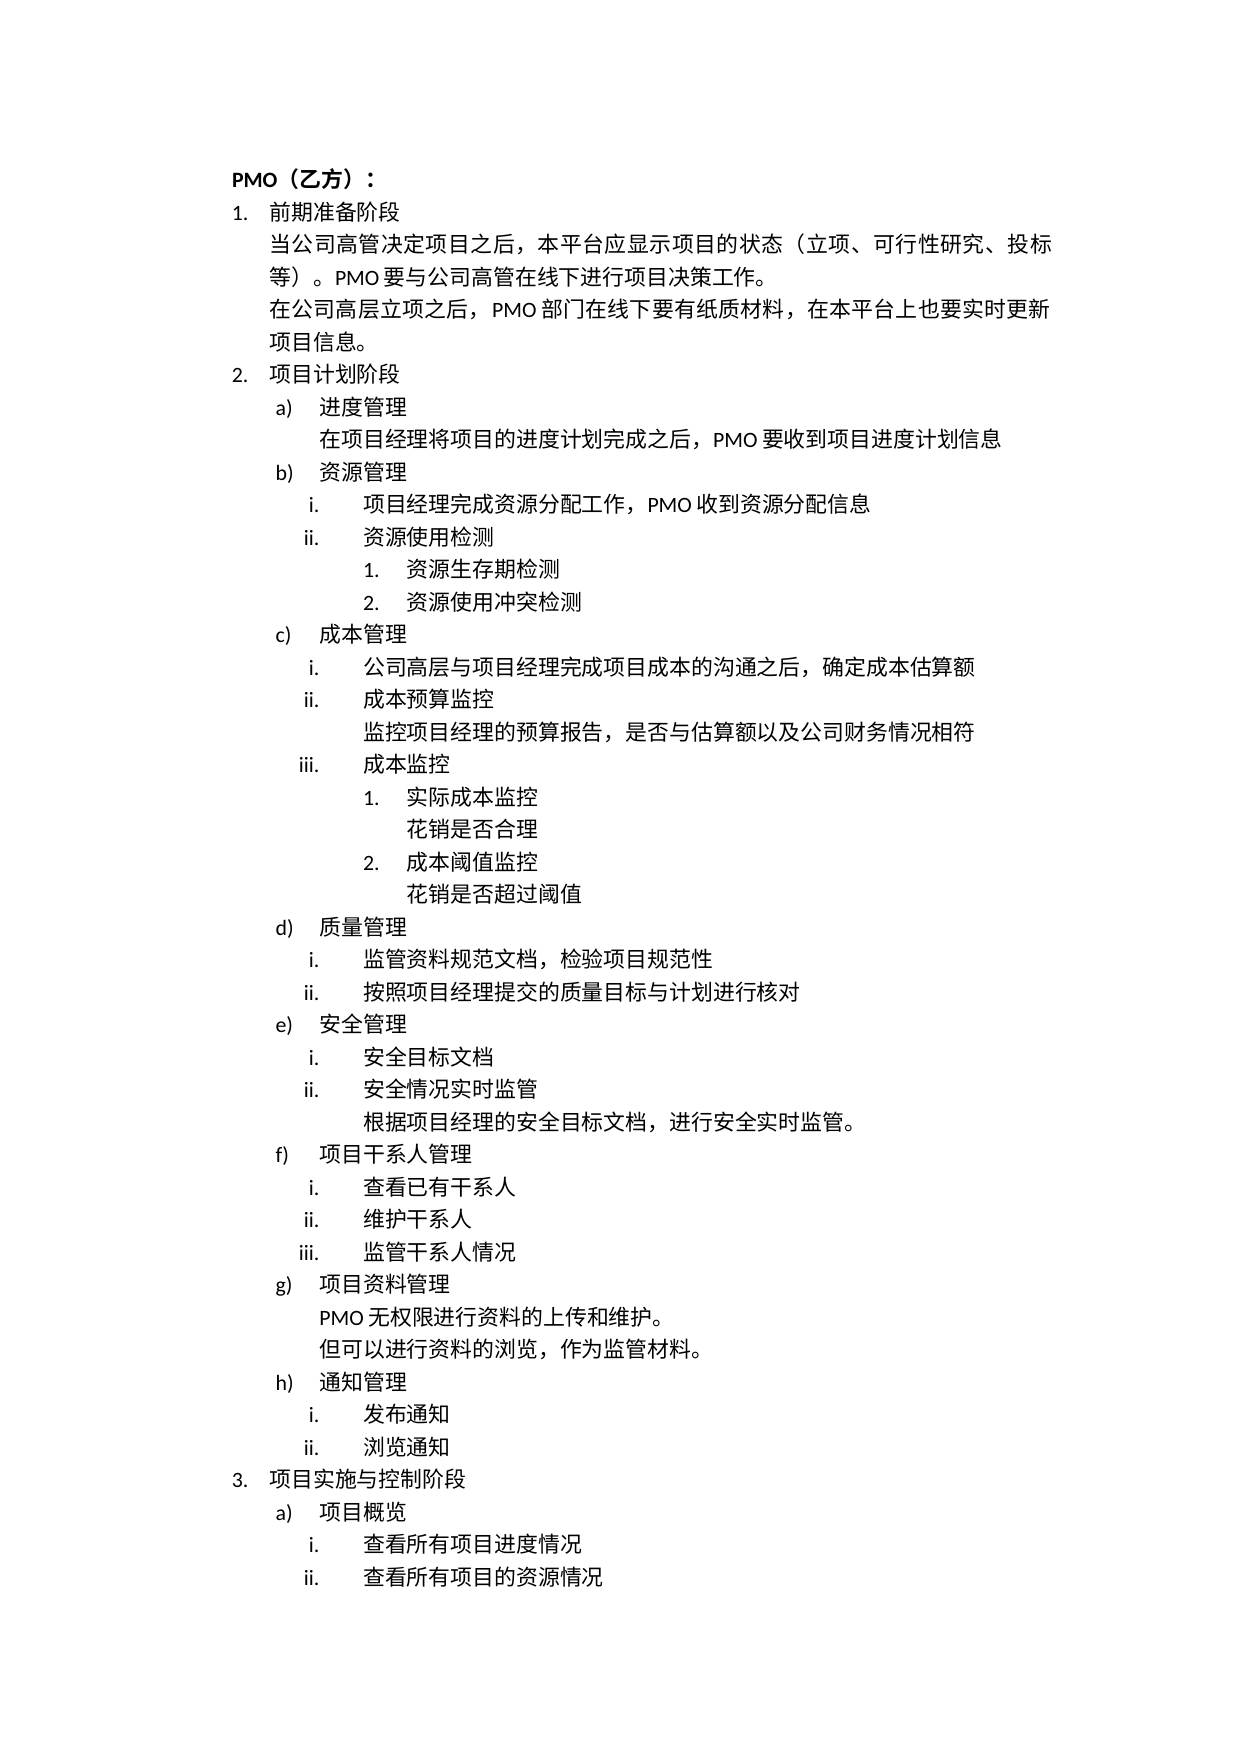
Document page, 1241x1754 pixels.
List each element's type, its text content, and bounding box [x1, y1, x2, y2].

list 安全情况实时监管 [319, 1072, 1053, 1104]
list 质量管理 [275, 909, 1053, 942]
list 浏览通知 [319, 1429, 1053, 1462]
list 查看所有项目的资源情况 [319, 1559, 1053, 1592]
list 资源使用冲突检测 [363, 584, 1053, 617]
list 公司高层与项目经理完成项目成本的沟通之后，确定成本估算额 [319, 649, 1053, 682]
list 资源生存期检测 [363, 552, 1053, 584]
list 成本监控 [319, 747, 1053, 779]
list 在项目经理将项目的进度计划完成之后，PMO要收到项目进度计划信息 [319, 422, 1053, 454]
list 成本阈值监控 [363, 844, 1053, 877]
text PMO（乙方）： [187, 162, 1053, 194]
list 当公司高管决定项目之后，本平台应显示项目的状态（立项、可行性研究、投标等）。PMO要与公司高管在线下进行项目决策工作。 [269, 227, 1053, 292]
list 项目概览 [275, 1494, 1053, 1527]
list 根据项目经理的安全目标文档，进行安全实时监管。 [363, 1104, 1053, 1137]
list 实际成本监控 [363, 779, 1053, 812]
list 在公司高层立项之后，PMO部门在线下要有纸质材料，在本平台上也要实时更新项目信息。 [269, 292, 1053, 357]
list 资源管理 [275, 454, 1053, 487]
list 安全管理 [275, 1007, 1053, 1039]
list PMO无权限进行资料的上传和维护。 [319, 1299, 1053, 1332]
list 项目经理完成资源分配工作，PMO收到资源分配信息 [319, 487, 1053, 519]
list 通知管理 [275, 1364, 1053, 1397]
list 前期准备阶段 [232, 194, 1053, 227]
list 但可以进行资料的浏览，作为监管材料。 [319, 1332, 1053, 1364]
list 进度管理 [275, 389, 1053, 422]
list 查看已有干系人 [319, 1169, 1053, 1202]
list 成本预算监控 [319, 682, 1053, 714]
list 安全目标文档 [319, 1039, 1053, 1072]
list 查看所有项目进度情况 [319, 1527, 1053, 1559]
list 成本管理 [275, 617, 1053, 649]
list 监控项目经理的预算报告，是否与估算额以及公司财务情况相符 [363, 714, 1053, 747]
list 花销是否合理 [407, 812, 1053, 844]
list 项目实施与控制阶段 [232, 1462, 1053, 1494]
list 维护干系人 [319, 1202, 1053, 1234]
list 按照项目经理提交的质量目标与计划进行核对 [319, 974, 1053, 1007]
list 监管干系人情况 [319, 1234, 1053, 1267]
list 花销是否超过阈值 [407, 877, 1053, 909]
list 发布通知 [319, 1397, 1053, 1429]
list 项目干系人管理 [275, 1137, 1053, 1169]
list 项目资料管理 [275, 1267, 1053, 1299]
list 项目计划阶段 [232, 357, 1053, 389]
list 资源使用检测 [319, 519, 1053, 552]
list 监管资料规范文档，检验项目规范性 [319, 942, 1053, 974]
